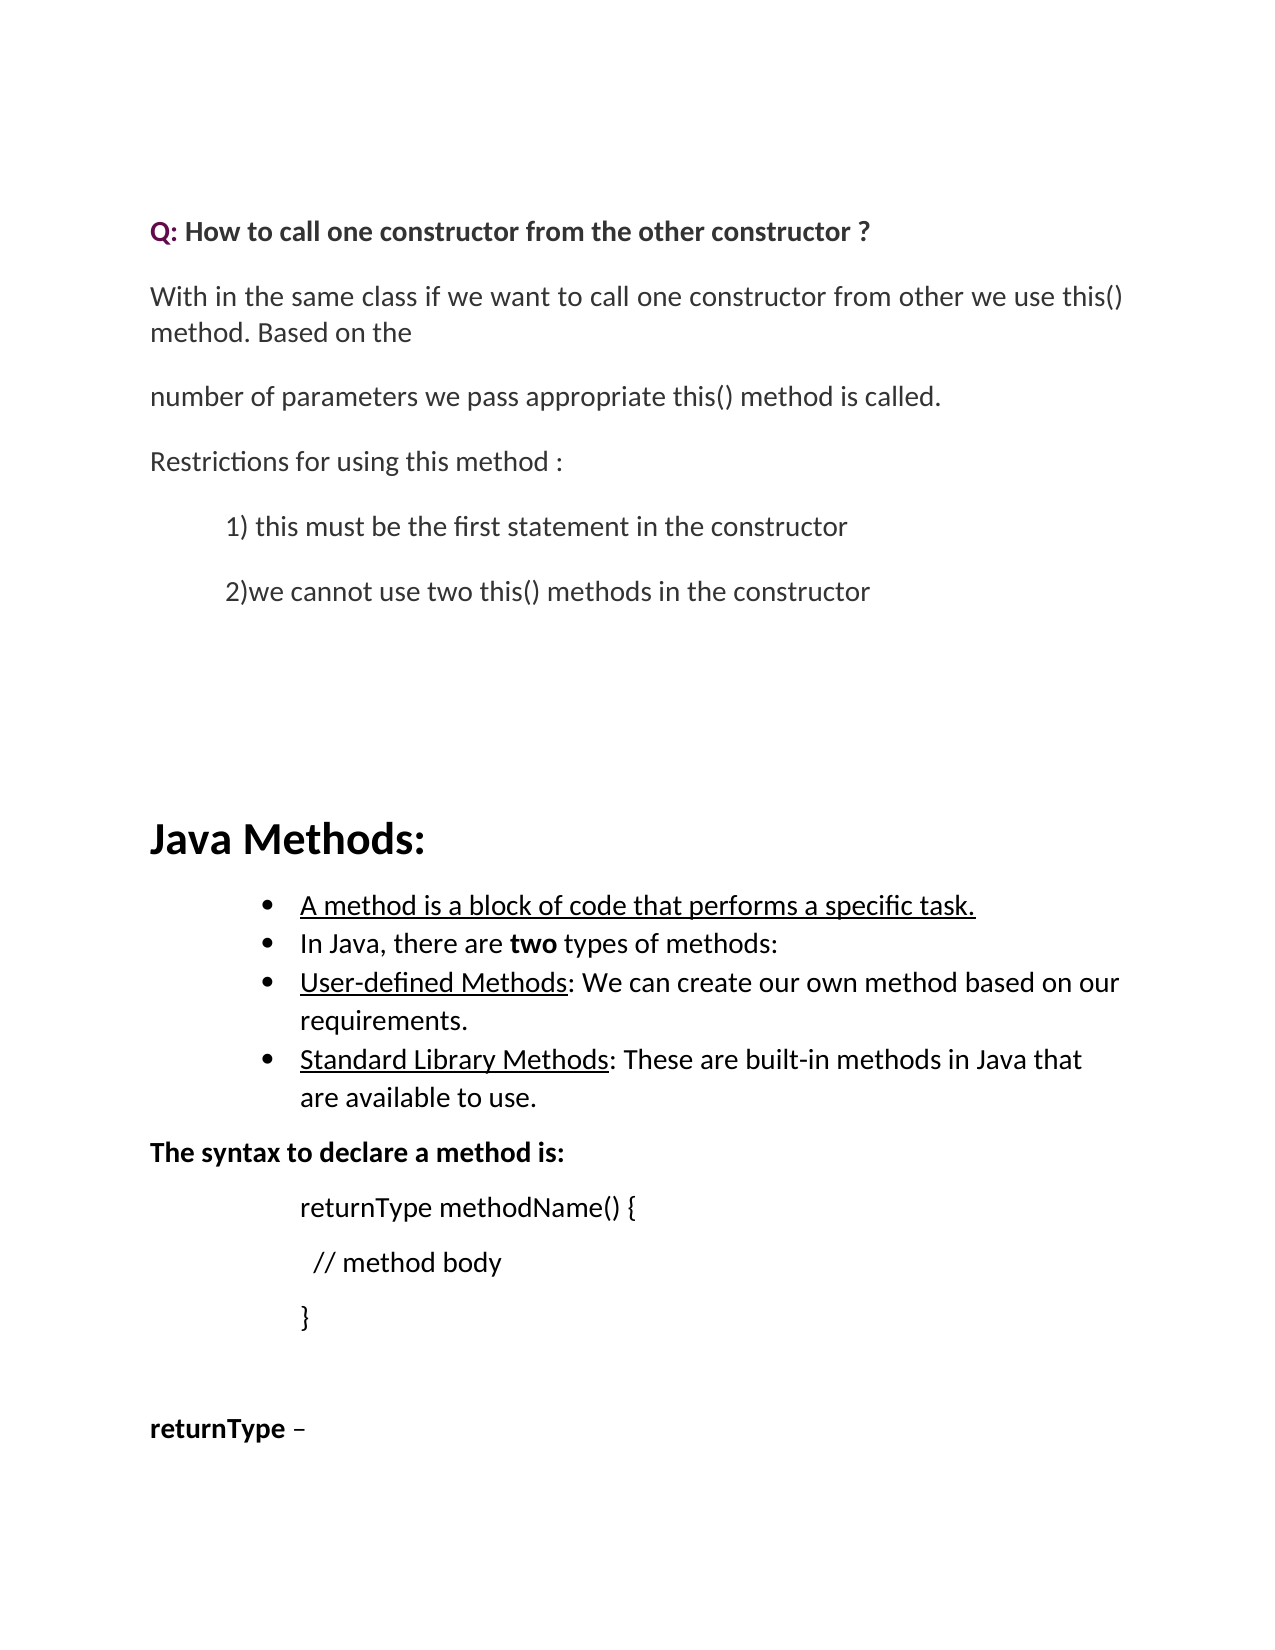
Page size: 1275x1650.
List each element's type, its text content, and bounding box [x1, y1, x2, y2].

text The syntax to declare a method is: [150, 1134, 1125, 1170]
text returnType – [150, 1410, 1125, 1445]
text Q: How to call one constructor from the other constructor ? [150, 213, 1125, 249]
list Standard Library Methods: These are built-in methods in Java that are available to use. [262, 1041, 1125, 1115]
list In Java, there are two types of methods: [262, 925, 1125, 961]
text 1) this must be the first statement in the constructor [150, 508, 1125, 544]
text With in the same class if we want to call one constructor from other we use this() method. Based on the [150, 278, 1125, 349]
list User-defined Methods: We can create our own method based on our requirements. [262, 964, 1125, 1038]
text Restrictions for using this method : [150, 443, 1125, 479]
text number of parameters we pass appropriate this() method is called. [150, 378, 1125, 414]
text 2)we cannot use two this() methods in the constructor [150, 573, 1125, 608]
text returnType methodName() { [300, 1189, 1125, 1225]
text } [300, 1299, 1125, 1335]
text Java Methods: [150, 810, 1125, 866]
text // method body [300, 1244, 1125, 1280]
list A method is a block of code that performs a specific task. [262, 887, 1125, 923]
